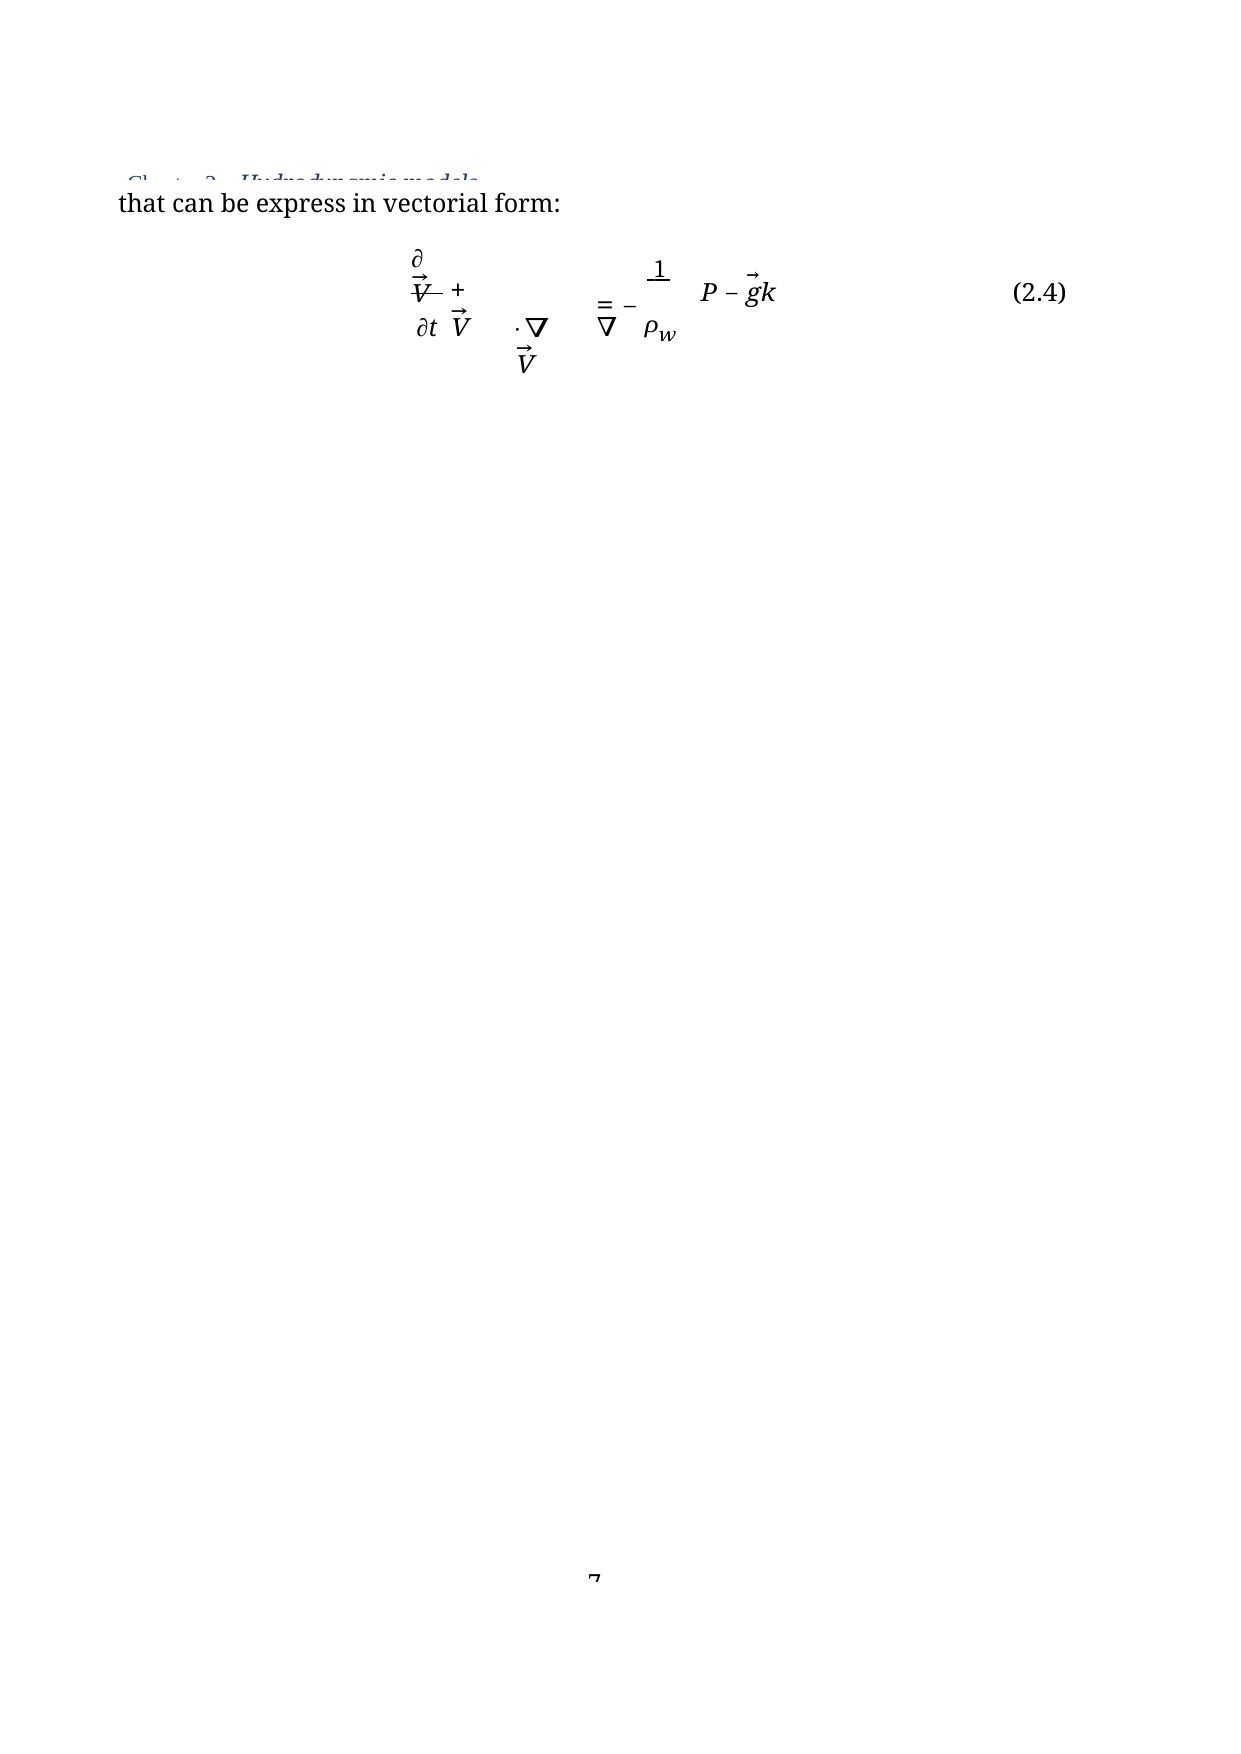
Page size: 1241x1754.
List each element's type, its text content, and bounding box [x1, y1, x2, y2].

text ∂V⃗ [411, 294, 437, 310]
text ∂V⃗ [411, 244, 437, 293]
text + V⃗ [451, 272, 505, 344]
text P − g⃗k (2.4) [702, 271, 1134, 309]
text · ∇ V⃗ [516, 272, 584, 381]
text that can be express in vectorial form: [118, 185, 1134, 219]
text ∂t [416, 310, 437, 344]
text = − ρw ∇ [596, 282, 700, 343]
text 1 [647, 261, 700, 282]
